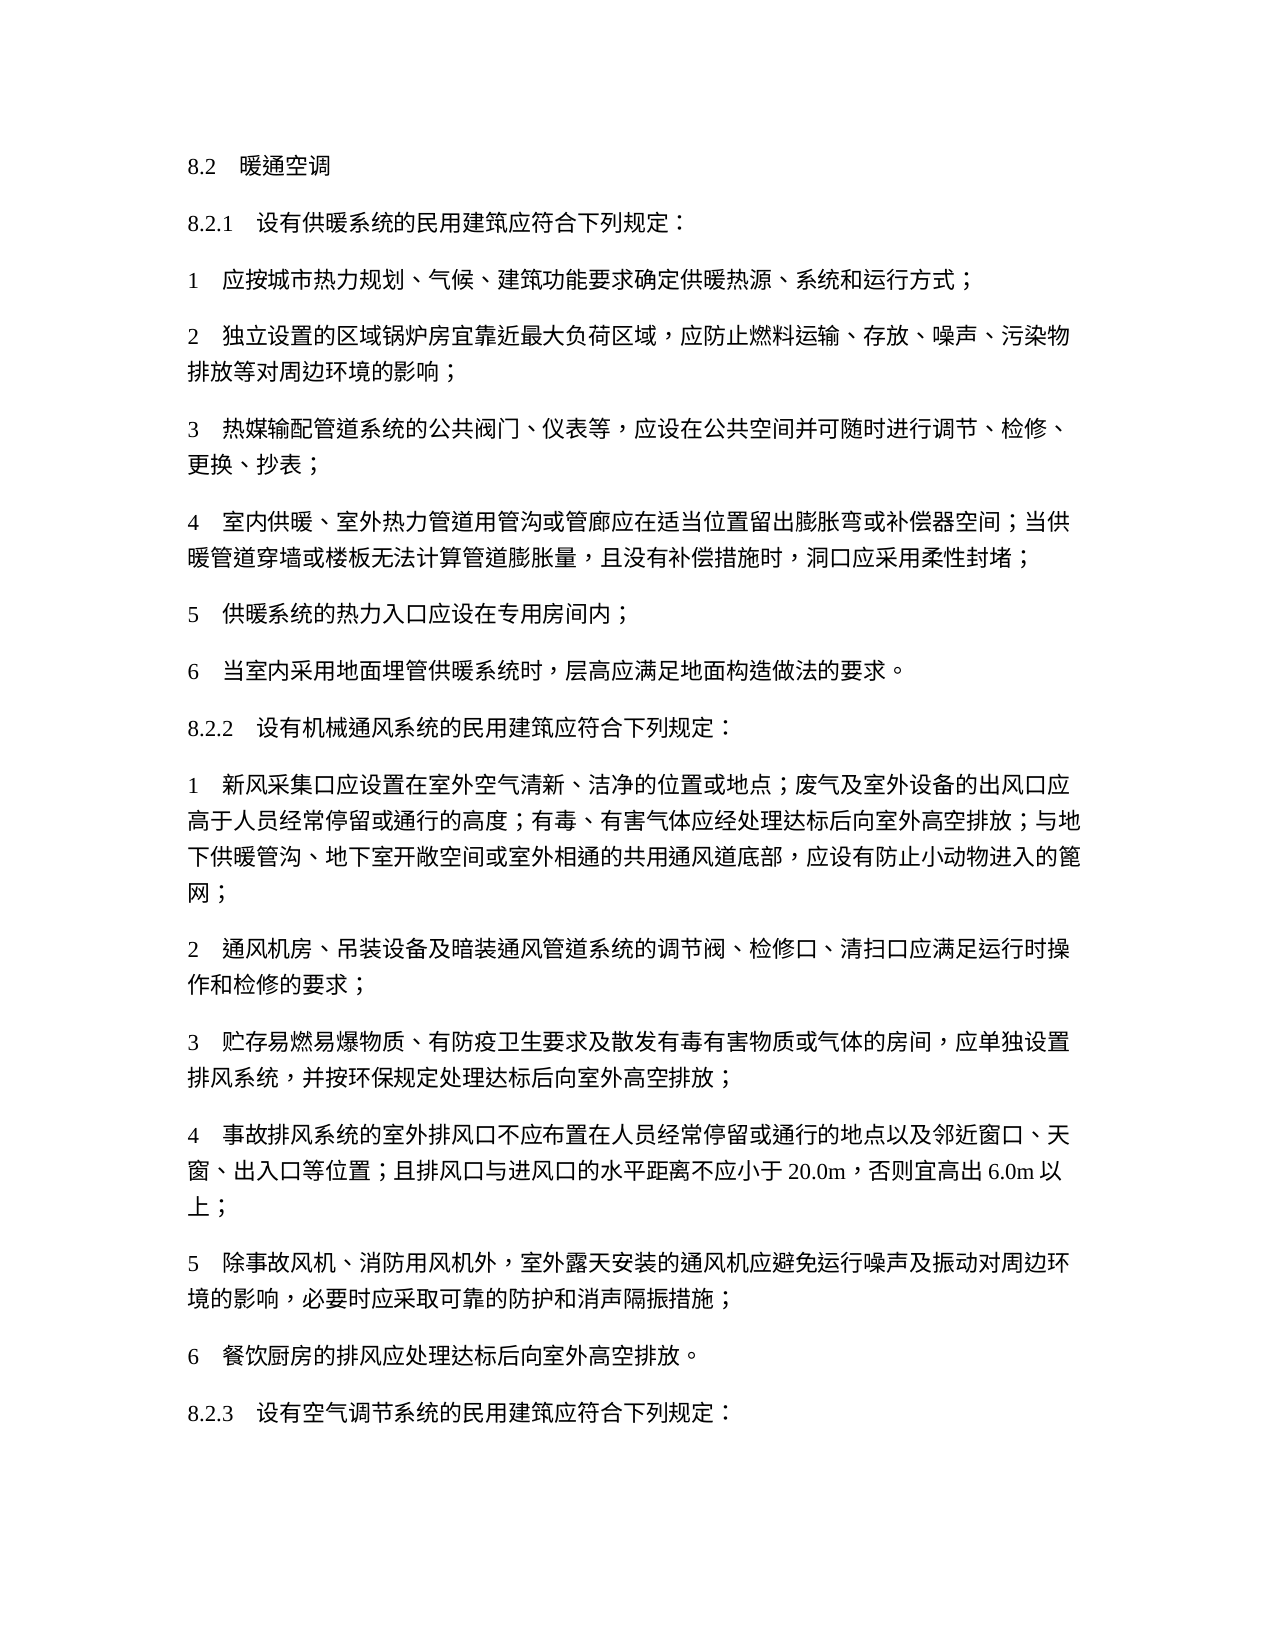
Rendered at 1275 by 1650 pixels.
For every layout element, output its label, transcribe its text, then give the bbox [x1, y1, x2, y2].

text 4 室内供暖、室外热力管道用管沟或管廊应在适当位置留出膨胀弯或补偿器空间；当供暖管道穿墙或楼板无法计算管道膨胀量，且没有补偿措施时，洞口应采用柔性封堵； [187, 506, 1087, 573]
text 2 独立设置的区域锅炉房宜靠近最大负荷区域，应防止燃料运输、存放、噪声、污染物排放等对周边环境的影响； [187, 320, 1087, 387]
text 8.2.1 设有供暖系统的民用建筑应符合下列规定： [187, 207, 1087, 238]
text 8.2.2 设有机械通风系统的民用建筑应符合下列规定： [187, 712, 1087, 743]
text 3 热媒输配管道系统的公共阀门、仪表等，应设在公共空间并可随时进行调节、检修、更换、抄表； [187, 413, 1087, 480]
text 6 餐饮厨房的排风应处理达标后向室外高空排放。 [187, 1340, 1087, 1371]
text 4 事故排风系统的室外排风口不应布置在人员经常停留或通行的地点以及邻近窗口、天窗、出入口等位置；且排风口与进风口的水平距离不应小于20.0m，否则宜高出6.0m以上； [187, 1119, 1087, 1222]
text 1 应按城市热力规划、气候、建筑功能要求确定供暖热源、系统和运行方式； [187, 263, 1087, 295]
text 8.2.3 设有空气调节系统的民用建筑应符合下列规定： [187, 1397, 1087, 1428]
text 5 除事故风机、消防用风机外，室外露天安装的通风机应避免运行噪声及振动对周边环境的影响，必要时应采取可靠的防护和消声隔振措施； [187, 1247, 1087, 1314]
text 2 通风机房、吊装设备及暗装通风管道系统的调节阀、检修口、清扫口应满足运行时操作和检修的要求； [187, 933, 1087, 1001]
text 3 贮存易燃易爆物质、有防疫卫生要求及散发有毒有害物质或气体的房间，应单独设置排风系统，并按环保规定处理达标后向室外高空排放； [187, 1026, 1087, 1093]
text 5 供暖系统的热力入口应设在专用房间内； [187, 598, 1087, 630]
text 1 新风采集口应设置在室外空气清新、洁净的位置或地点；废气及室外设备的出风口应高于人员经常停留或通行的高度；有毒、有害气体应经处理达标后向室外高空排放；与地下供暖管沟、地下室开敞空间或室外相通的共用通风道底部，应设有防止小动物进入的篦网； [187, 769, 1087, 908]
text 8.2 暖通空调 [187, 150, 1087, 181]
text 6 当室内采用地面埋管供暖系统时，层高应满足地面构造做法的要求。 [187, 655, 1087, 686]
